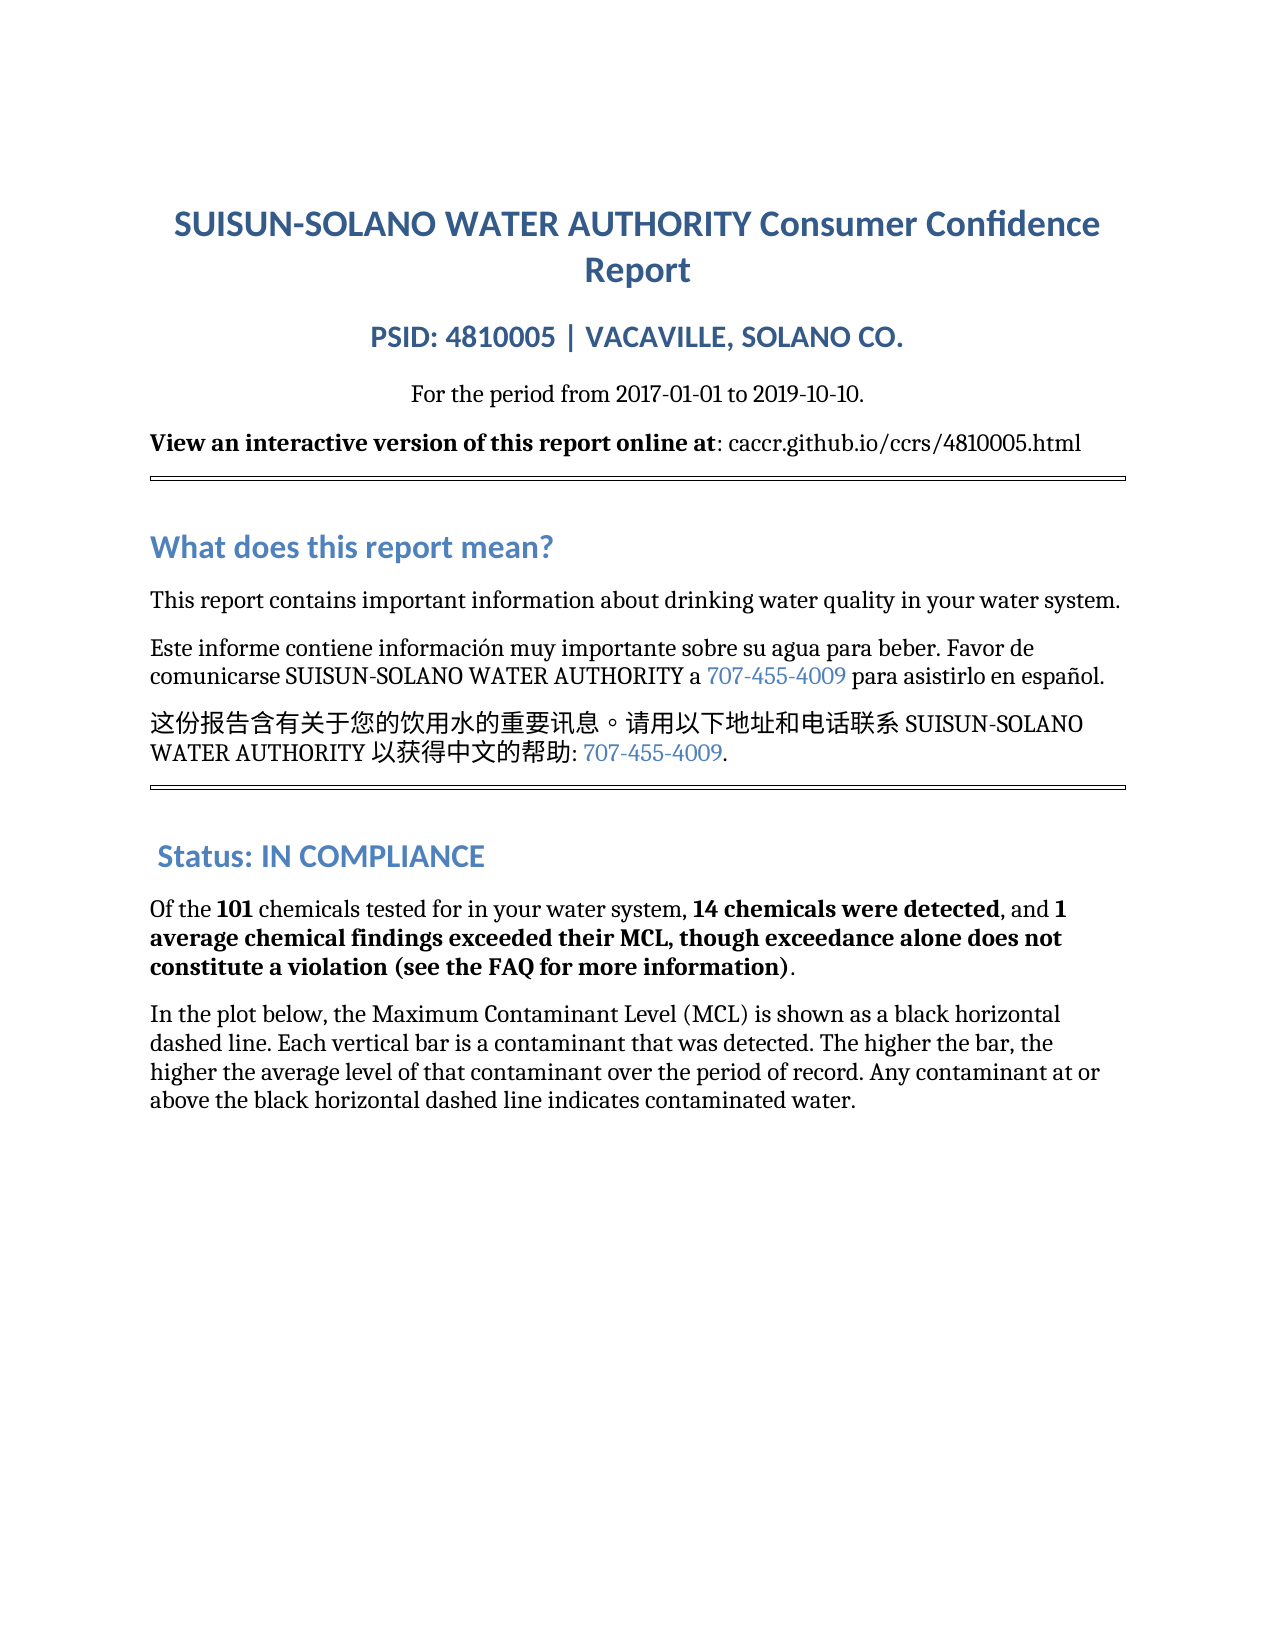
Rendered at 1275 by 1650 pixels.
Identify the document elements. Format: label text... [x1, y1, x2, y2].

text In the plot below, the Maximum Contaminant Level (MCL) is shown as a black horizontal dashed line. Each vertical bar is a contaminant that was detected. The higher the bar, the higher the average level of that contaminant over the period of record. Any contaminant at or above the black horizontal dashed line indicates contaminated water. [150, 1000, 1125, 1115]
subtitle PSID: 4810005 | VACAVILLE, SOLANO CO. [150, 317, 1125, 355]
text This report contains important information about drinking water quality in your water system. [150, 586, 1125, 615]
text For the period from 2017-01-01 to 2019-10-10. [150, 380, 1125, 408]
text Of the 101 chemicals tested for in your water system, 14 chemicals were detected, and 1 average chemical findings exceeded their MCL, though exceedance alone does not constitute a violation (see the FAQ for more information). [150, 895, 1125, 981]
text Este informe contiene información muy importante sobre su agua para beber. Favor de comunicarse SUISUN-SOLANO WATER AUTHORITY a 707-455-4009 para asistirlo en español. [150, 633, 1125, 691]
subtitle Status: IN COMPLIANCE [150, 836, 1125, 876]
subtitle What does this report mean? [150, 526, 1125, 567]
text View an interactive version of this report online at: caccr.github.io/ccrs/4810005.html [150, 429, 1125, 458]
text 这份报告含有关于您的饮用水的重要讯息。请用以下地址和电话联系 SUISUN-SOLANO WATER AUTHORITY 以获得中文的帮助: 707-455-4009. [150, 710, 1125, 767]
title SUISUN-SOLANO WATER AUTHORITY Consumer Confidence Report [150, 200, 1125, 292]
